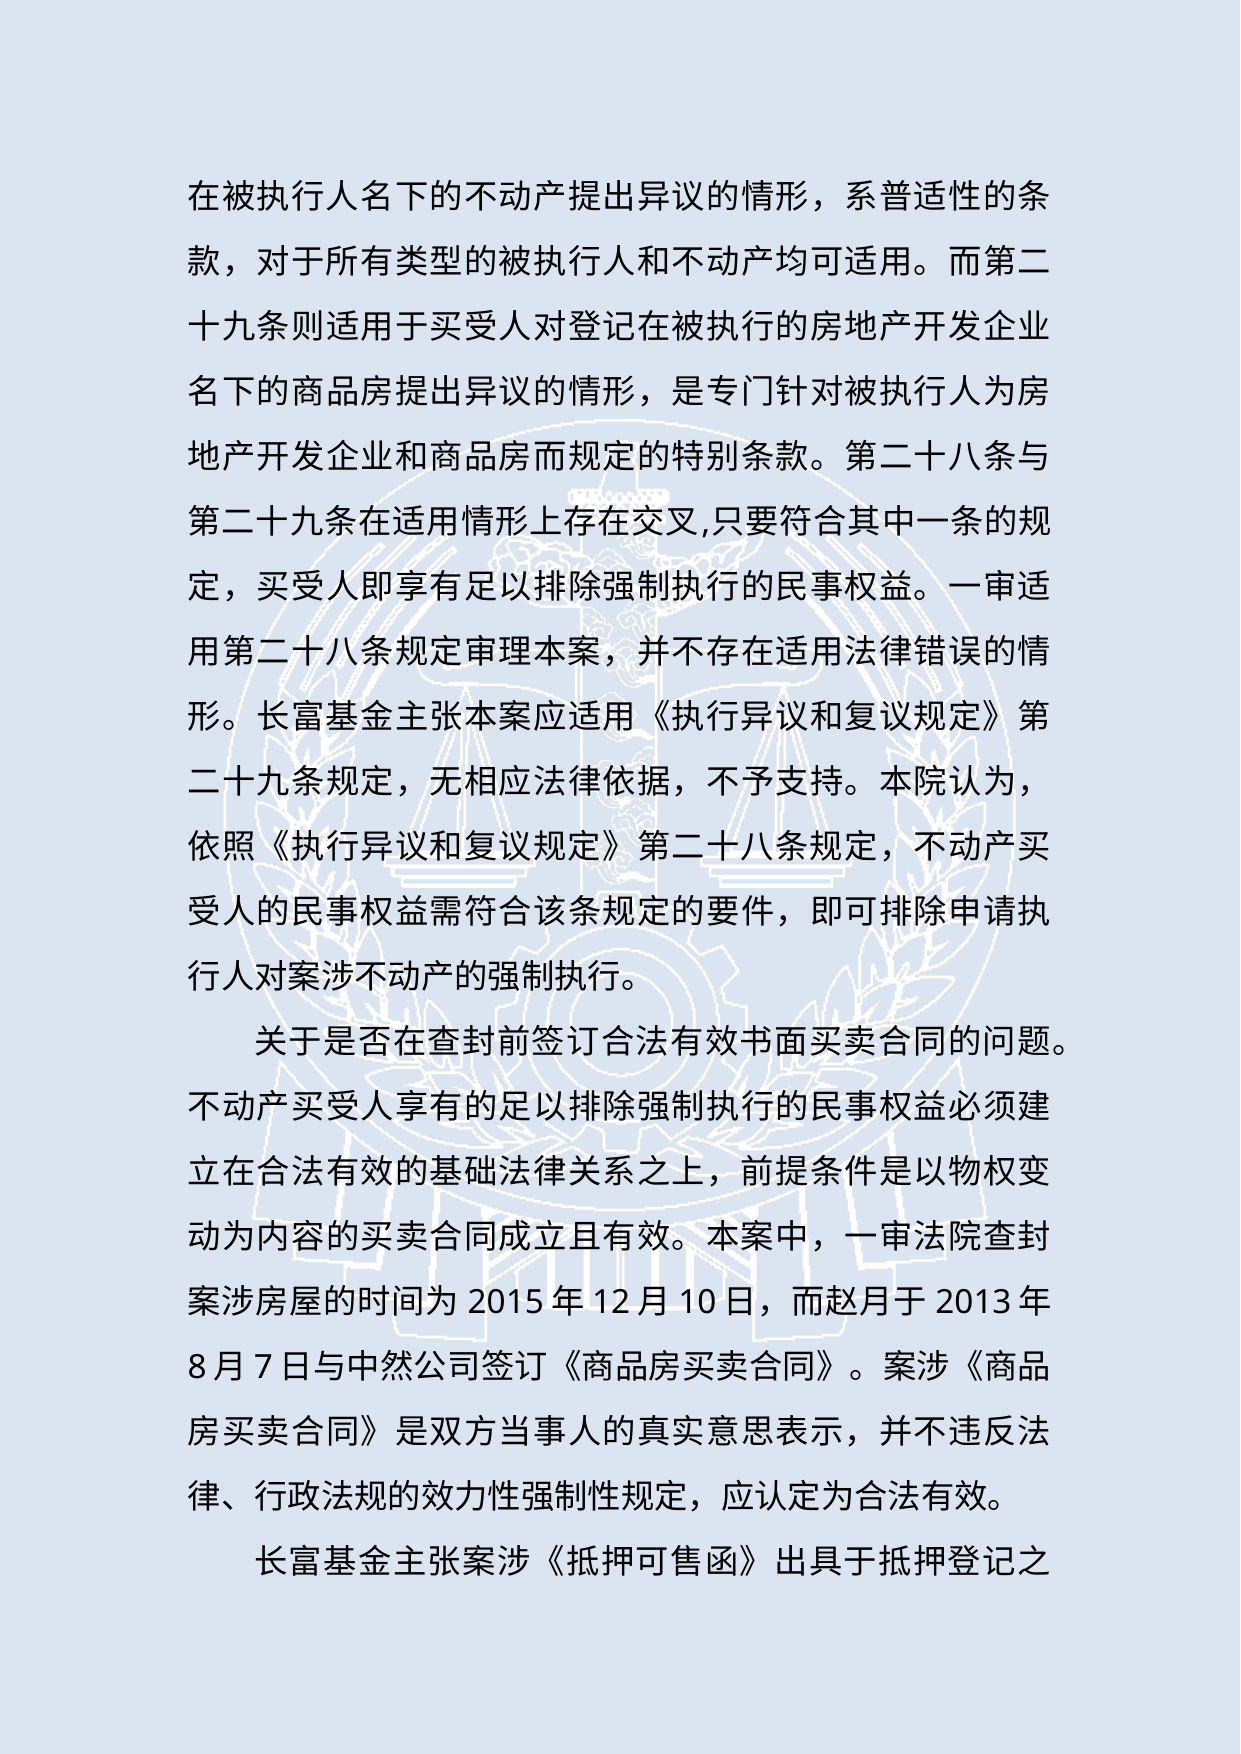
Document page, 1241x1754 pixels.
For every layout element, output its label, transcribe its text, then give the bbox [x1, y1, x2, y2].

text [187, 1527, 1053, 1592]
text 关于是否在查封前签订合法有效书面买卖合同的问题。不动产买受人享有的足以排除强制执行的民事权益必须建立在合法有效的基础法律关系之上，前提条件是以物权变动为内容的买卖合同成立且有效。本案中，一审法院查封案涉房屋的时间为2015年12月10日，而赵月于2013年8月7日与中然公司签订《商品房买卖合同》。案涉《商品房买卖合同》是双方当事人的真实意思表示，并不违反法律、行政法规的效力性强制性规定，应认定为合法有效。 [187, 1007, 1053, 1527]
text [187, 162, 1053, 1007]
